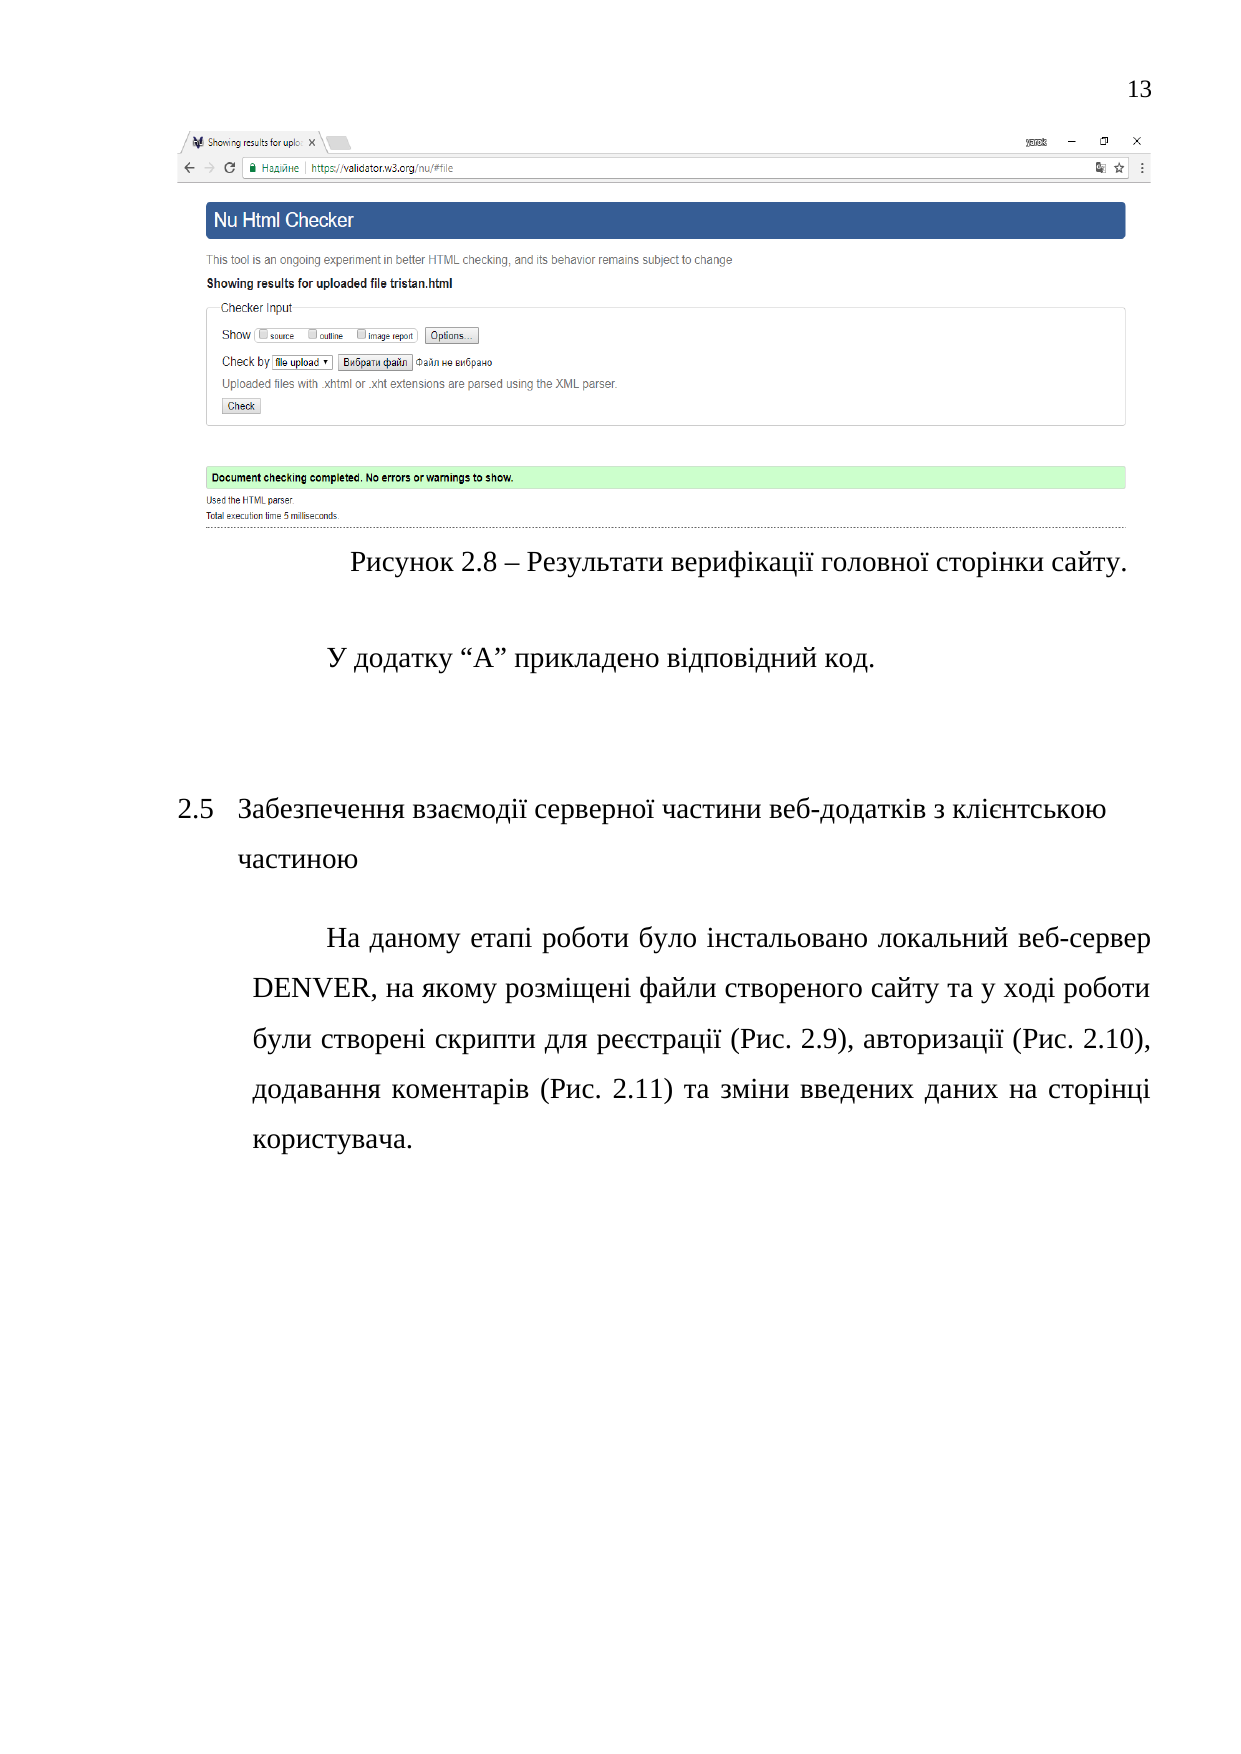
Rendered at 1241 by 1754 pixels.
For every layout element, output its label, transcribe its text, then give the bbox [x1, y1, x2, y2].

text Рисунок 2.8 – Результати верифікації головної сторінки сайту. [252, 544, 1152, 578]
picture [177, 131, 1151, 530]
text На даному етапі роботи було інстальовано локальний веб-сервер DENVER, на якому розміщені файли створеного сайту та у ході роботи були створені скрипти для реєстрації (Рис. 2.9), авторизації (Рис. 2.10), додавання коментарів (Рис. 2.11) та зміни введених даних на сторінці користувача. [252, 920, 1152, 1155]
subtitle Забезпечення взаємодії серверної частини веб-додатків з клієнтською частиною [177, 791, 1152, 875]
text У додатку “А” прикладено відповідний код. [252, 640, 1152, 673]
